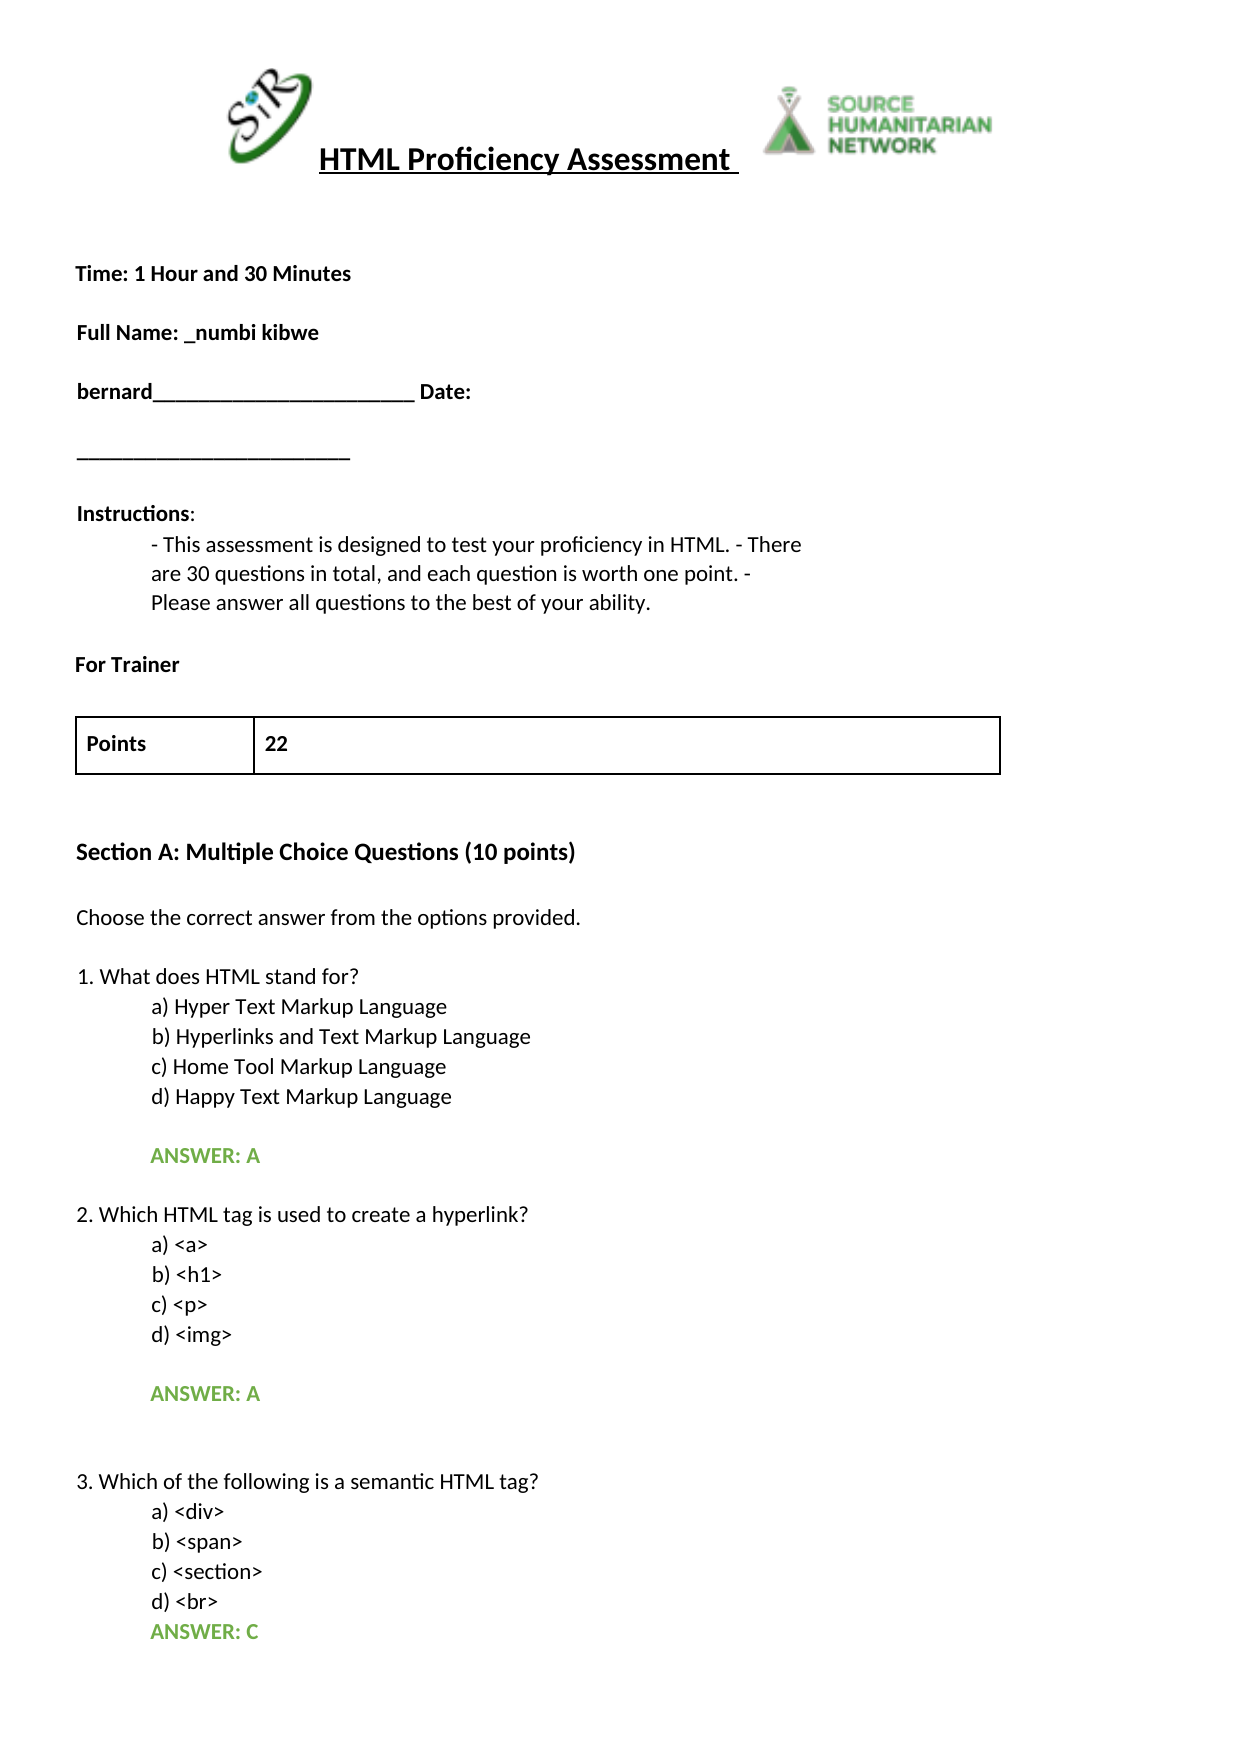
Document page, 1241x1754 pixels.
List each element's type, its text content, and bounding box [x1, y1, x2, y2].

text Time: 1 Hour and 30 Minutes [75, 259, 1161, 287]
text d) <br> [151, 1587, 1161, 1615]
text d) Happy Text Markup Language [151, 1082, 1161, 1110]
text 1. What does HTML stand for? [77, 962, 1161, 990]
text c) Home Tool Markup Language [151, 1052, 1161, 1080]
text b) <span> [152, 1527, 1161, 1555]
text Section A: Multiple Choice Questions (10 points) [76, 836, 1161, 867]
text 3. Which of the following is a semantic HTML tag? [76, 1467, 1161, 1495]
text a) Hyper Text Markup Language [151, 992, 1161, 1020]
text c) <section> [151, 1557, 1161, 1585]
table_header Points [77, 718, 253, 772]
text b) <h1> [152, 1260, 1161, 1288]
text d) <img> [151, 1320, 1161, 1348]
text - This assessment is designed to test your proficiency in HTML. - There are 30 questions in total, and each question is worth one point. - Please answer all questions to the best of your ability. [151, 530, 807, 616]
picture [225, 68, 314, 170]
text a) <a> [151, 1230, 1161, 1258]
text Instructions: [77, 499, 1161, 528]
text c) <p> [151, 1290, 1161, 1318]
picture [745, 78, 1011, 170]
text ANSWER: A [150, 1141, 1161, 1169]
text For Trainer [75, 650, 811, 678]
text ANSWER: C [150, 1617, 1161, 1645]
text Choose the correct answer from the options provided. [76, 903, 1161, 931]
table_header 22 [255, 718, 999, 772]
text 2. Which HTML tag is used to create a hyperlink? [76, 1200, 1161, 1228]
text ANSWER: A [150, 1379, 1161, 1407]
text Full Name: _numbi kibwe bernard_______________________ Date: ________________________ [77, 318, 662, 463]
text b) Hyperlinks and Text Markup Language [152, 1022, 1161, 1050]
text a) <div> [151, 1497, 1161, 1525]
